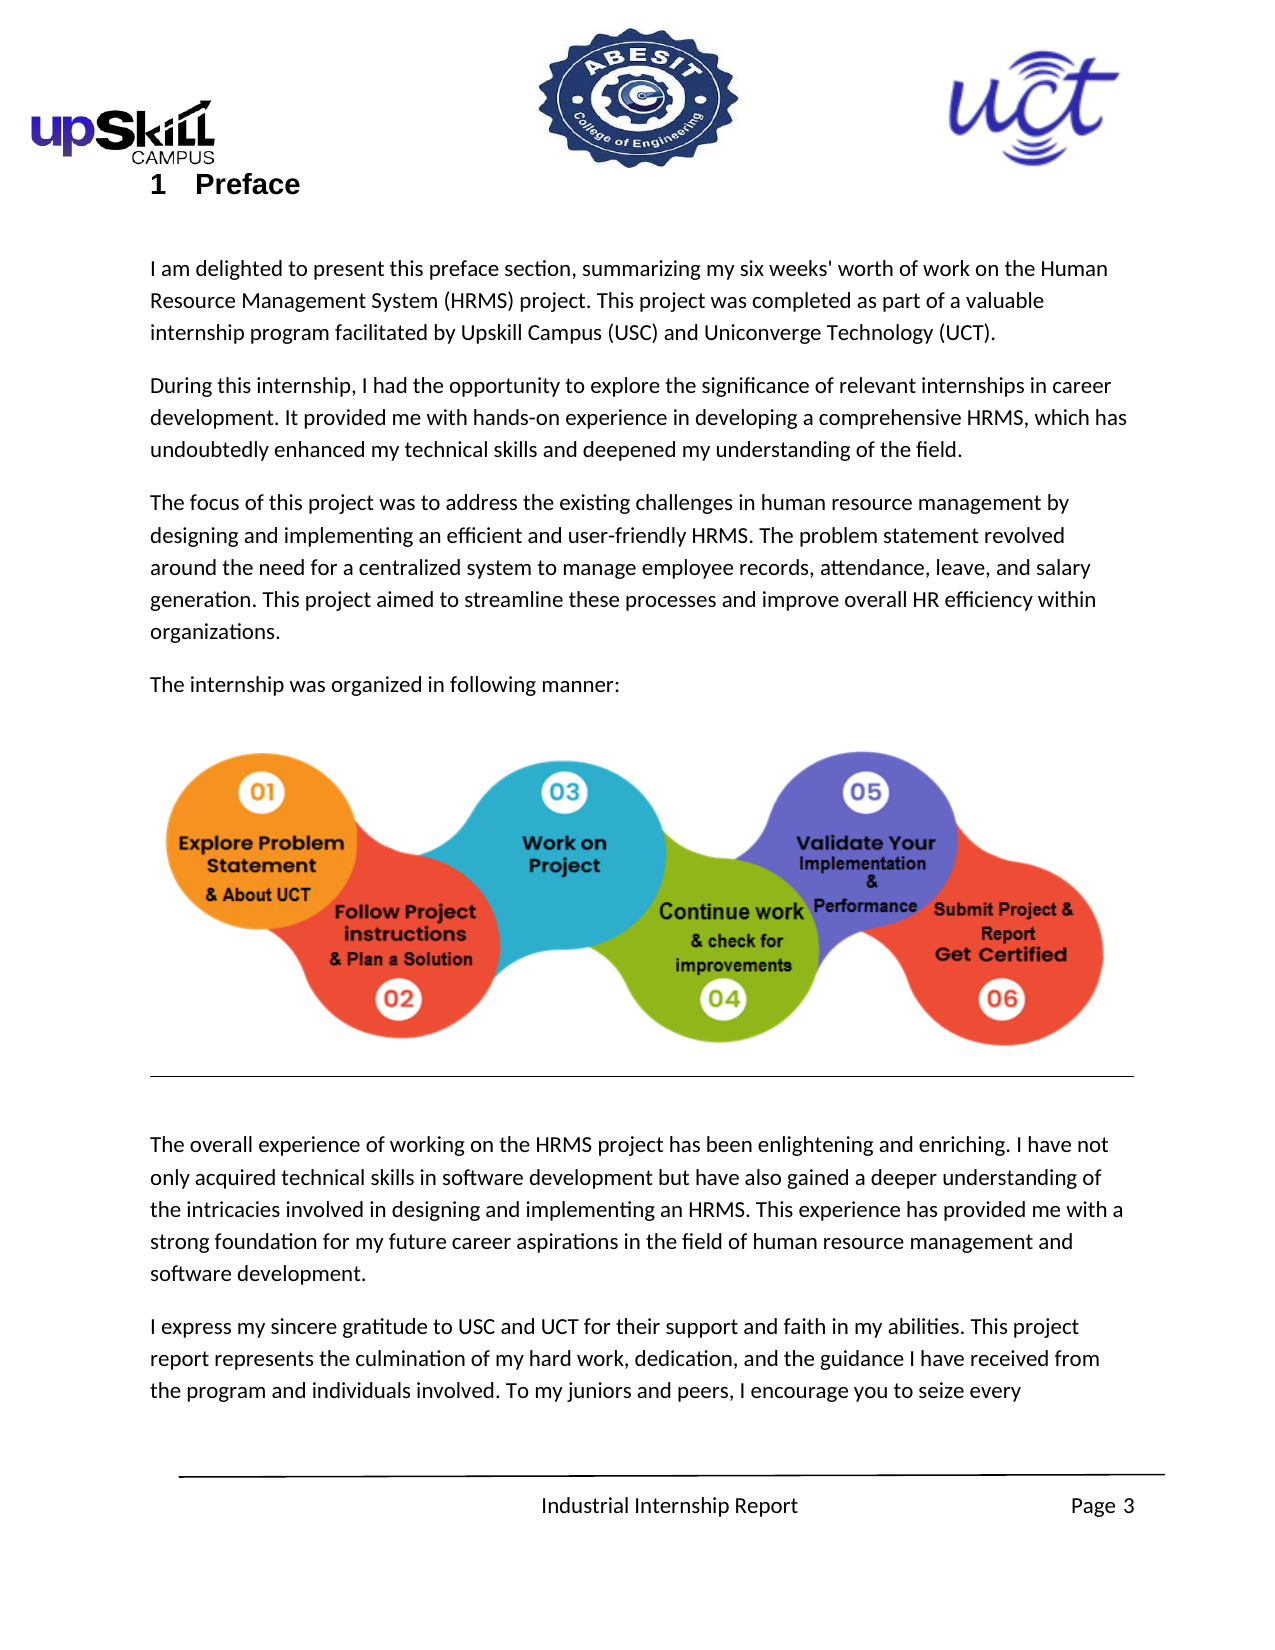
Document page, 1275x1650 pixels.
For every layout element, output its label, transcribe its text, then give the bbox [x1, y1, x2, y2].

text The focus of this project was to address the existing challenges in human resource management by designing and implementing an efficient and user-friendly HRMS. The problem statement revolved around the need for a centralized system to manage employee records, attendance, leave, and salary generation. This project aimed to streamline these processes and improve overall HR efficiency within organizations. [150, 488, 1134, 645]
subtitle Preface [150, 167, 1134, 201]
picture [0, 87, 246, 168]
picture [536, 28, 739, 168]
text The overall experience of working on the HRMS project has been enlightening and enriching. I have not only acquired technical skills in software development but have also gained a deeper understanding of the intricacies involved in designing and implementing an HRMS. This experience has provided me with a strong foundation for my future career aspirations in the field of human resource management and software development. [150, 1130, 1134, 1287]
text I am delighted to present this preface section, summarizing my six weeks' worth of work on the Human Resource Management System (HRMS) project. This project was completed as part of a valuable internship program facilitated by Upskill Campus (USC) and Uniconverge Technology (UCT). [150, 254, 1134, 346]
picture [946, 42, 1125, 168]
text The internship was organized in following manner: [150, 670, 1134, 698]
picture [150, 723, 1134, 1071]
text During this internship, I had the opportunity to explore the significance of relevant internships in career development. It provided me with hands-on experience in developing a comprehensive HRMS, which has undoubtedly enhanced my technical skills and deepened my understanding of the field. [150, 371, 1134, 463]
